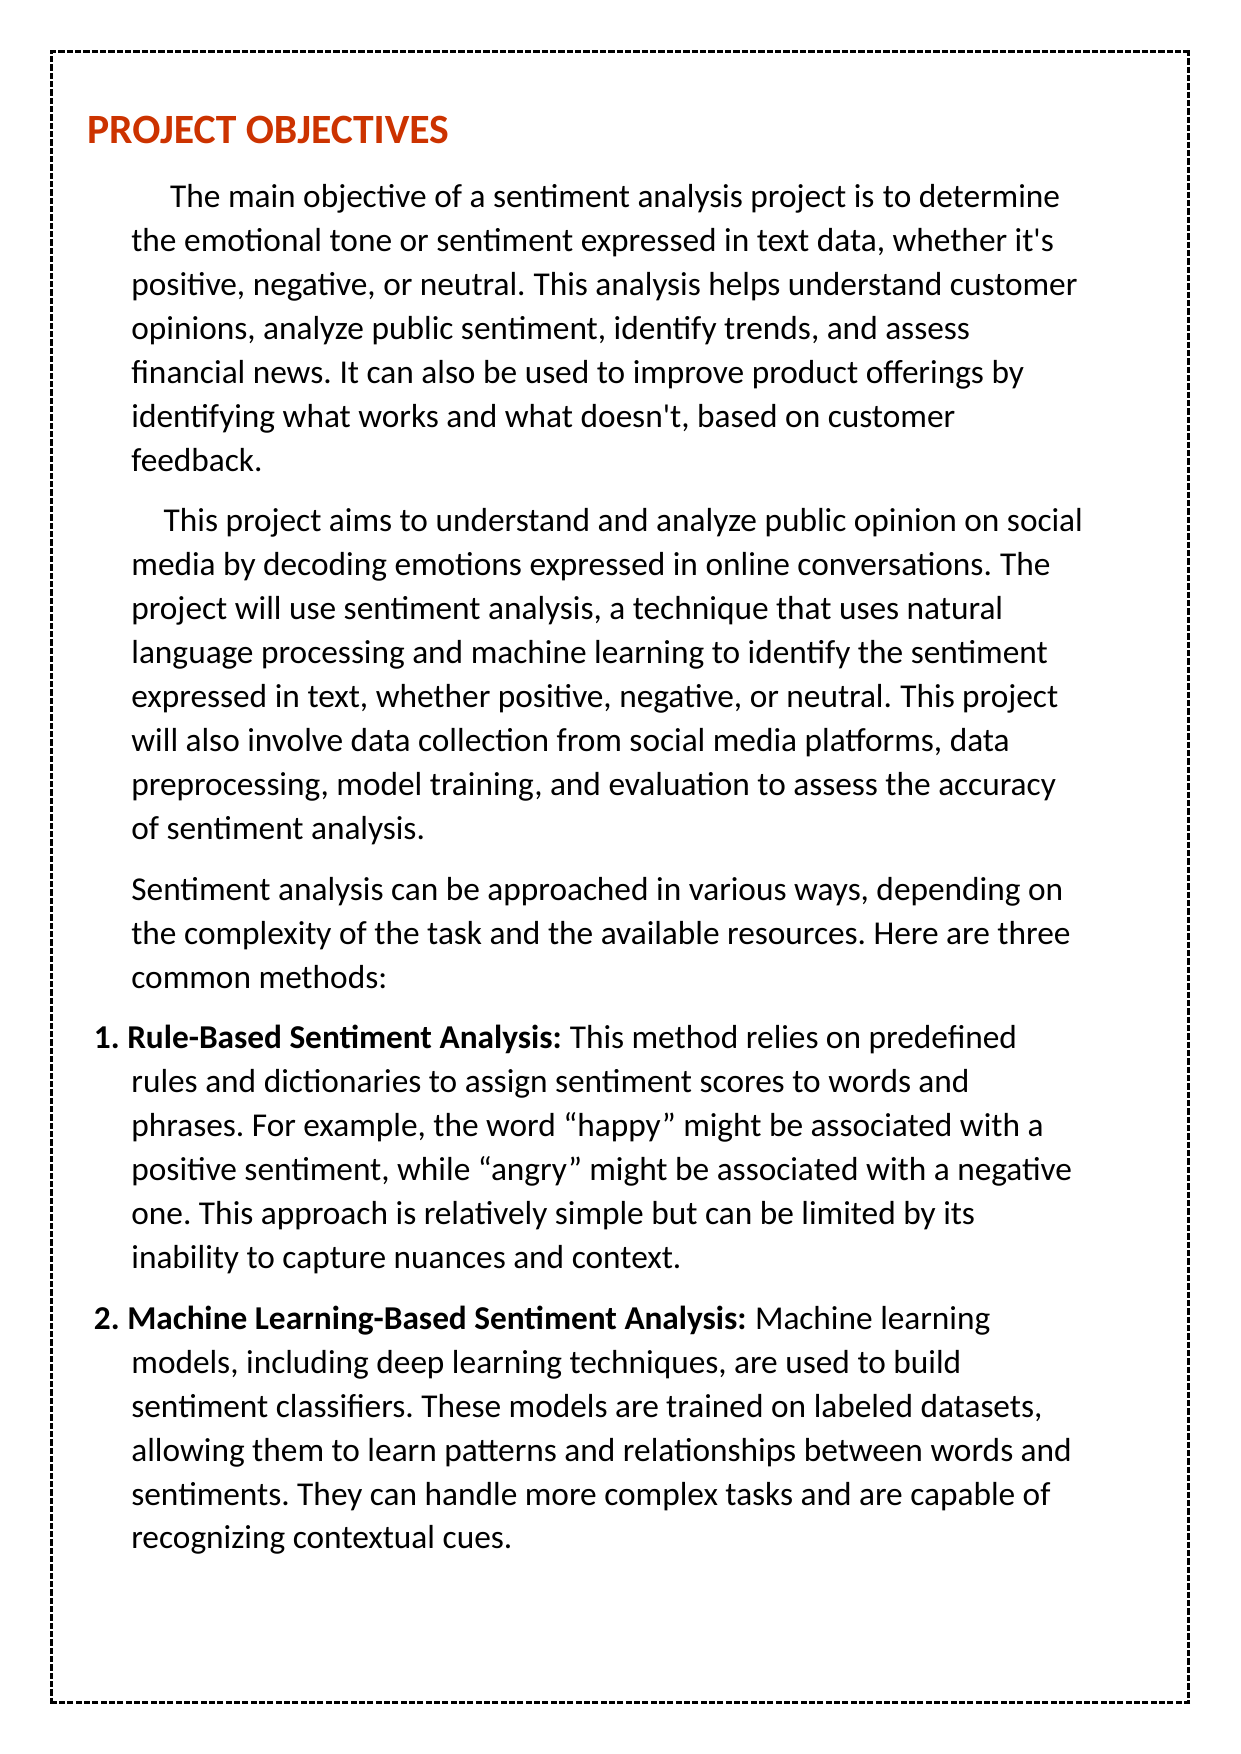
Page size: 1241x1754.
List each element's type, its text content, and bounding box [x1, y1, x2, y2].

text The main objective of a sentiment analysis project is to determine the emotional tone or sentiment expressed in text data, whether it's positive, negative, or neutral. This analysis helps understand customer opinions, analyze public sentiment, identify trends, and assess financial news. It can also be used to improve product offerings by identifying what works and what doesn't, based on customer feedback. [94, 175, 1090, 479]
text This project aims to understand and analyze public opinion on social media by decoding emotions expressed in online conversations. The project will use sentiment analysis, a technique that uses natural language processing and machine learning to identify the sentiment expressed in text, whether positive, negative, or neutral. This project will also involve data collection from social media platforms, data preprocessing, model training, and evaluation to assess the accuracy of sentiment analysis. [94, 499, 1090, 848]
text PROJECT OBJECTIVES [87, 103, 1090, 154]
text 1. Rule-Based Sentiment Analysis: This method relies on predefined rules and dictionaries to assign sentiment scores to words and phrases. For example, the word “happy” might be associated with a positive sentiment, while “angry” might be associated with a negative one. This approach is relatively simple but can be limited by its inability to capture nuances and context. [94, 1016, 1090, 1277]
text 2. Machine Learning-Based Sentiment Analysis: Machine learning models, including deep learning techniques, are used to build sentiment classifiers. These models are trained on labeled datasets, allowing them to learn patterns and relationships between words and sentiments. They can handle more complex tasks and are capable of recognizing contextual cues. [94, 1297, 1090, 1557]
text Sentiment analysis can be approached in various ways, depending on the complexity of the task and the available resources. Here are three common methods: [131, 868, 1090, 996]
